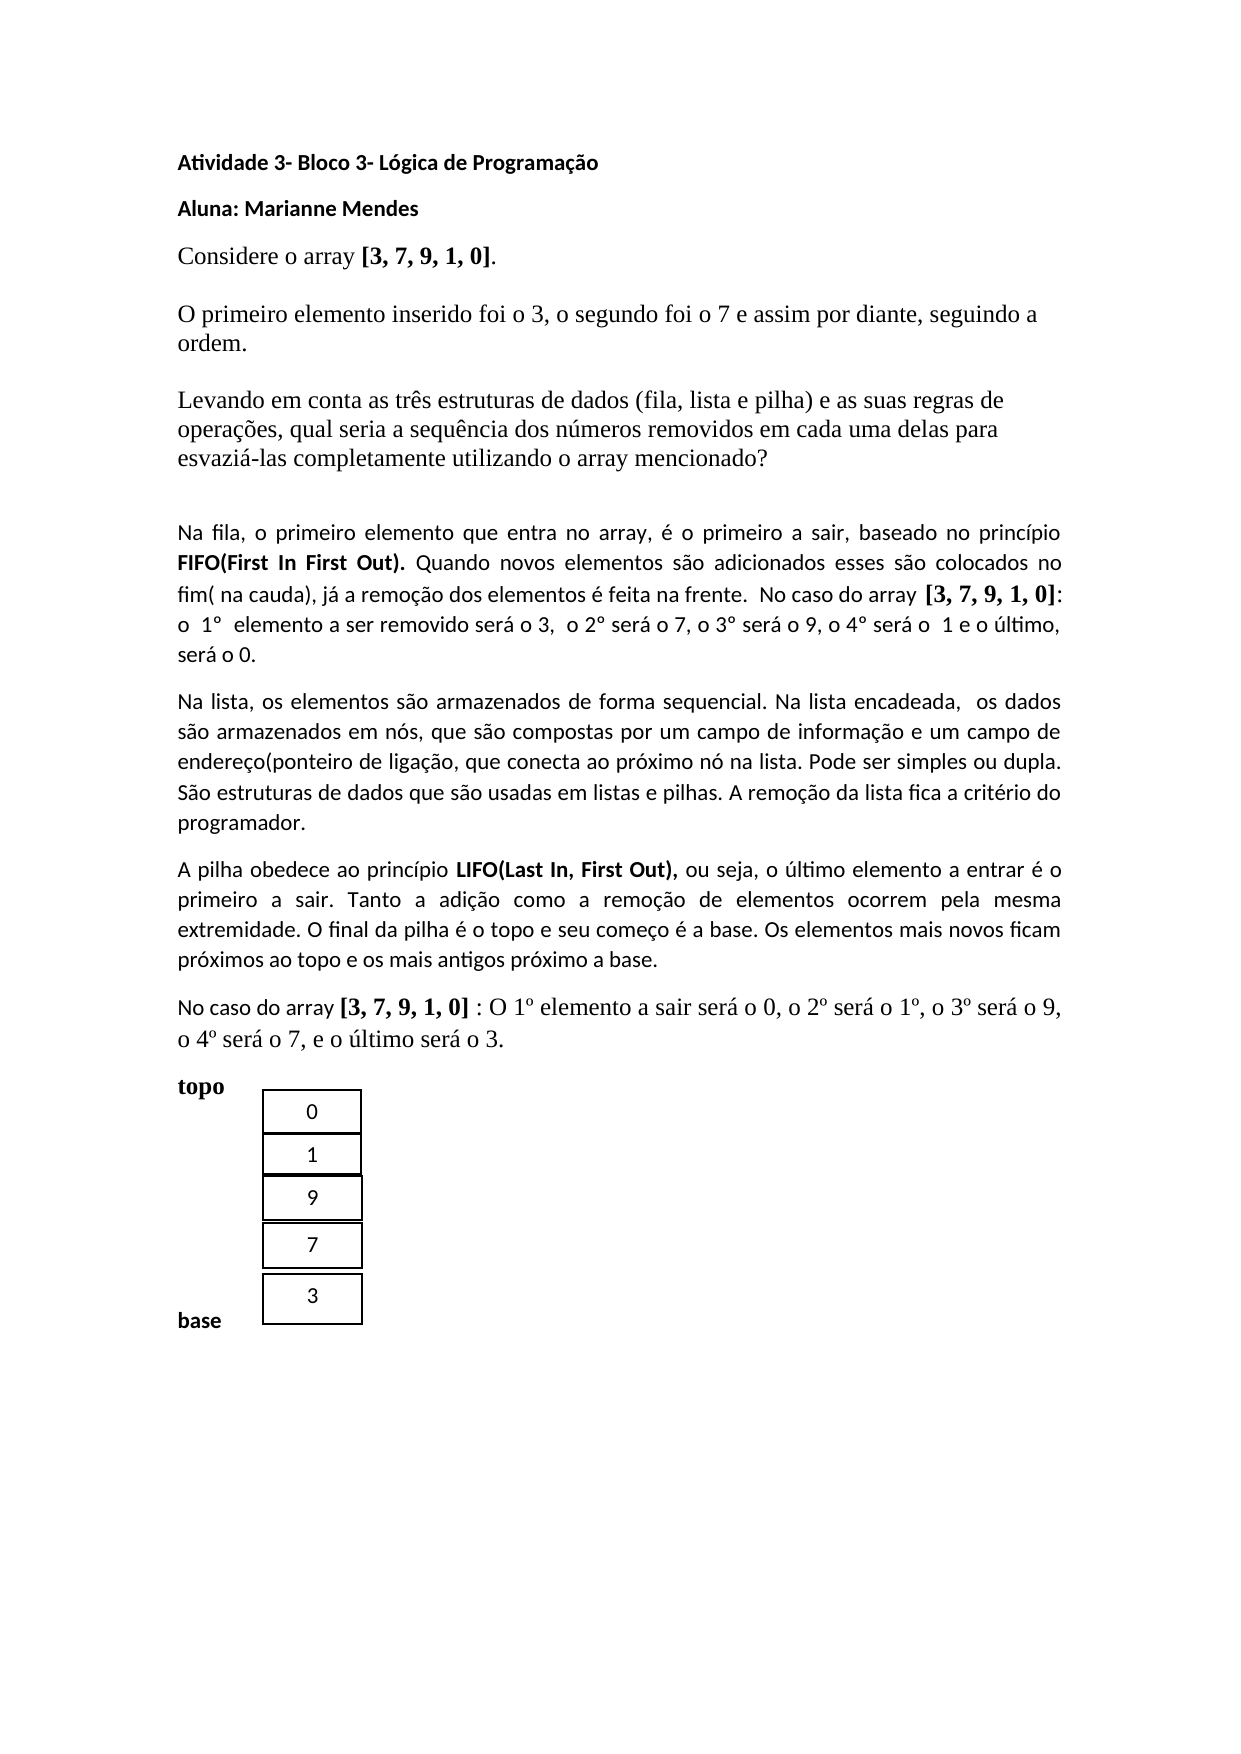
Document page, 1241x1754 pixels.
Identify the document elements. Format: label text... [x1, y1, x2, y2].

text Na fila, o primeiro elemento que entra no array, é o primeiro a sair, baseado no princípio FIFO(First In First Out). Quando novos elementos são adicionados esses são colocados no fim( na cauda), já a remoção dos elementos é feita na frente. No caso do array [3, 7, 9, 1, 0]: o 1º elemento a ser removido será o 3, o 2º será o 7, o 3º será o 9, o 4º será o 1 e o último, será o 0. [177, 518, 1063, 668]
text No caso do array [3, 7, 9, 1, 0] : O 1º elemento a sair será o 0, o 2º será o 1º, o 3º será o 9, o 4º será o 7, e o último será o 3. [177, 992, 1063, 1052]
text A pilha obedece ao princípio LIFO(Last In, First Out), ou seja, o último elemento a entrar é o primeiro a sair. Tanto a adição como a remoção de elementos ocorrem pela mesma extremidade. O final da pilha é o topo e seu começo é a base. Os elementos mais novos ficam próximos ao topo e os mais antigos próximo a base. [177, 855, 1063, 973]
text Na lista, os elementos são armazenados de forma sequencial. Na lista encadeada, os dados são armazenados em nós, que são compostas por um campo de informação e um campo de endereço(ponteiro de ligação, que conecta ao próximo nó na lista. Pode ser simples ou dupla. São estruturas de dados que são usadas em listas e pilhas. A remoção da lista fica a critério do programador. [177, 687, 1063, 836]
text Atividade 3- Bloco 3- Lógica de Programação [177, 148, 1063, 176]
text base [177, 1307, 1063, 1334]
text Considere o array [3, 7, 9, 1, 0]. [177, 241, 1063, 270]
text O primeiro elemento inserido foi o 3, o segundo foi o 7 e assim por diante, seguindo a ordem. [177, 299, 1063, 356]
text Levando em conta as três estruturas de dados (fila, lista e pilha) e as suas regras de operações, qual seria a sequência dos números removidos em cada uma delas para esvaziá-las completamente utilizando o array mencionado? [177, 385, 1063, 471]
text Aluna: Marianne Mendes [177, 194, 1063, 222]
text topo [177, 1071, 1063, 1100]
